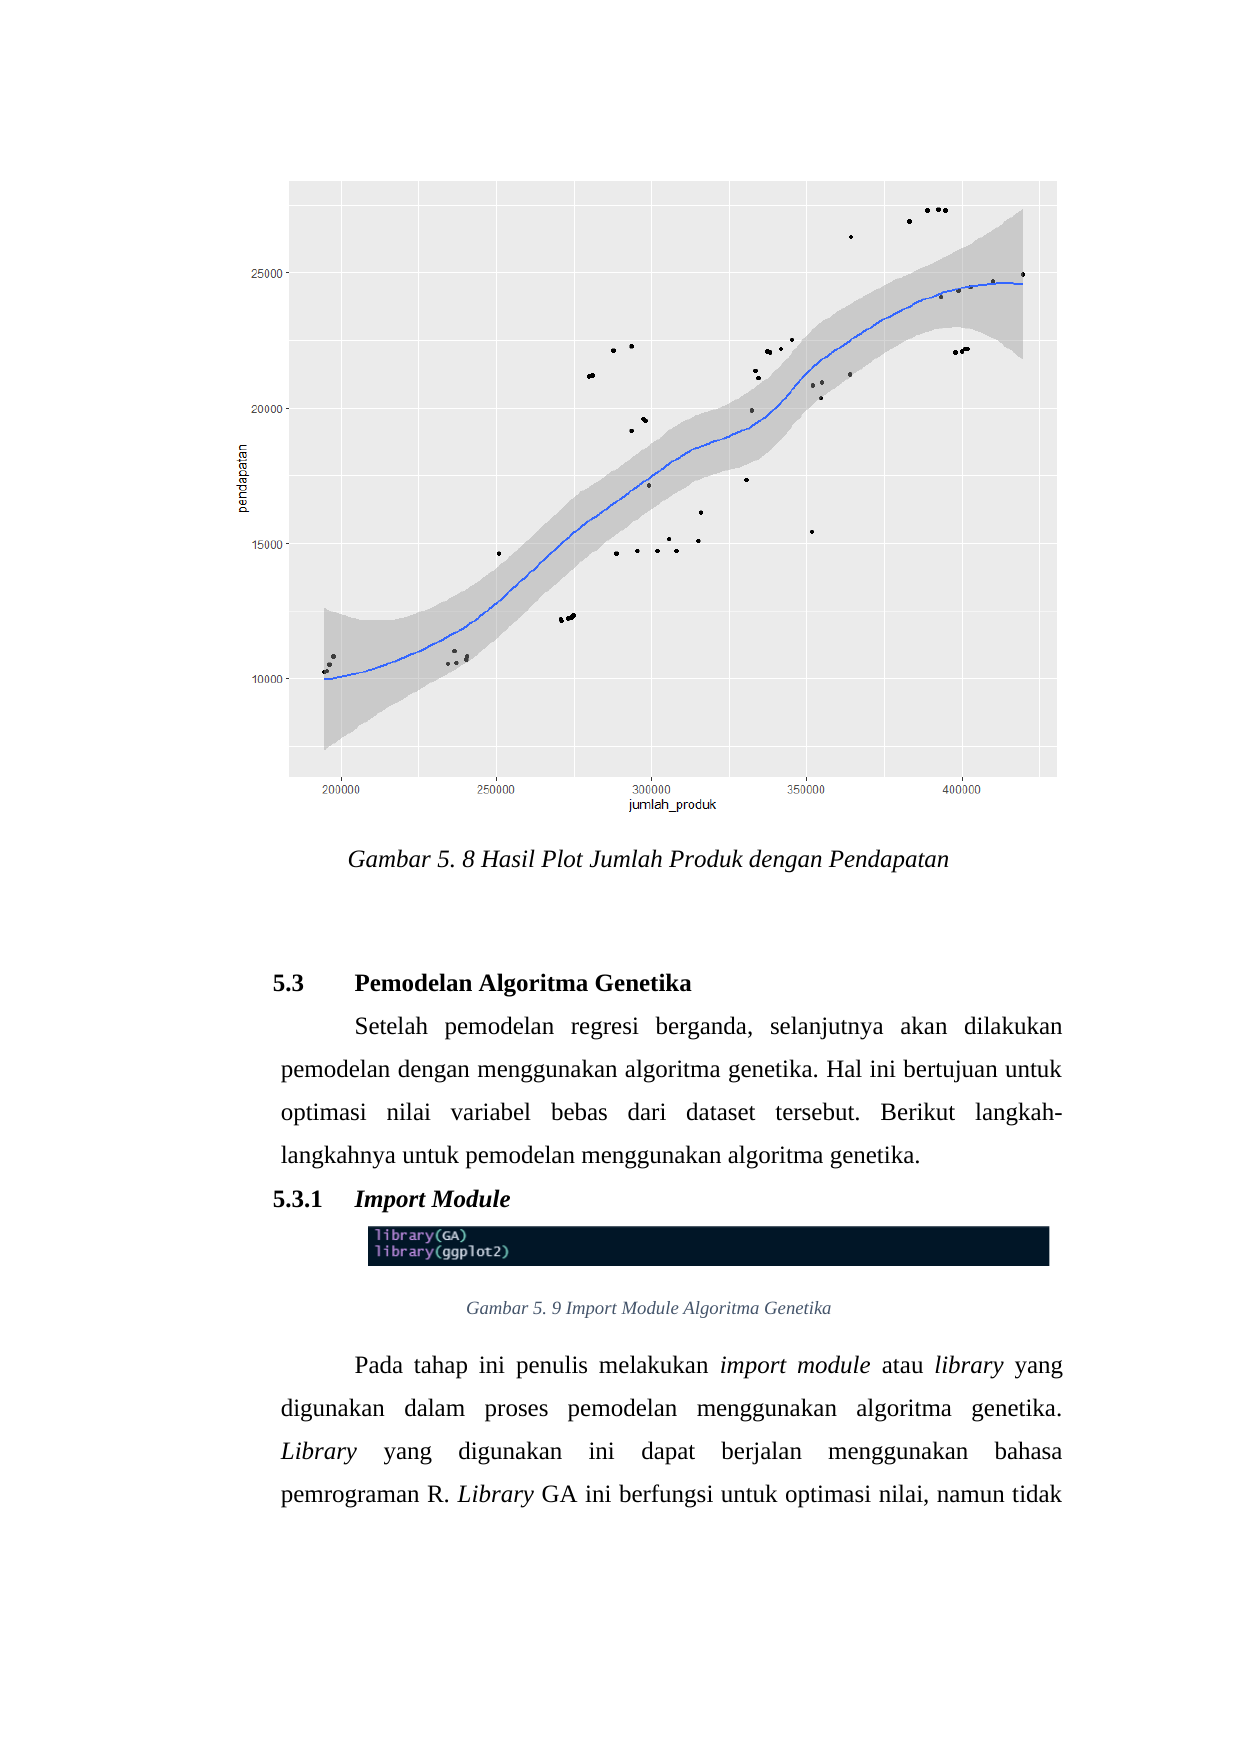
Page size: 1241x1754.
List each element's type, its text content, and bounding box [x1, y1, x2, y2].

picture [236, 177, 1063, 814]
text Gambar 5. 8 Hasil Plot Jumlah Produk dengan Pendapatan [236, 844, 1063, 873]
picture [368, 1226, 1050, 1266]
list Import Module [273, 1184, 1063, 1212]
list Setelah pemodelan regresi berganda, selanjutnya akan dilakukan pemodelan dengan menggunakan algoritma genetika. Hal ini bertujuan untuk optimasi nilai variabel bebas dari dataset tersebut. Berikut langkah-langkahnya untuk pemodelan menggunakan algoritma genetika. [281, 1011, 1063, 1169]
list Pemodelan Algoritma Genetika [273, 968, 1063, 997]
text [281, 1350, 1063, 1508]
